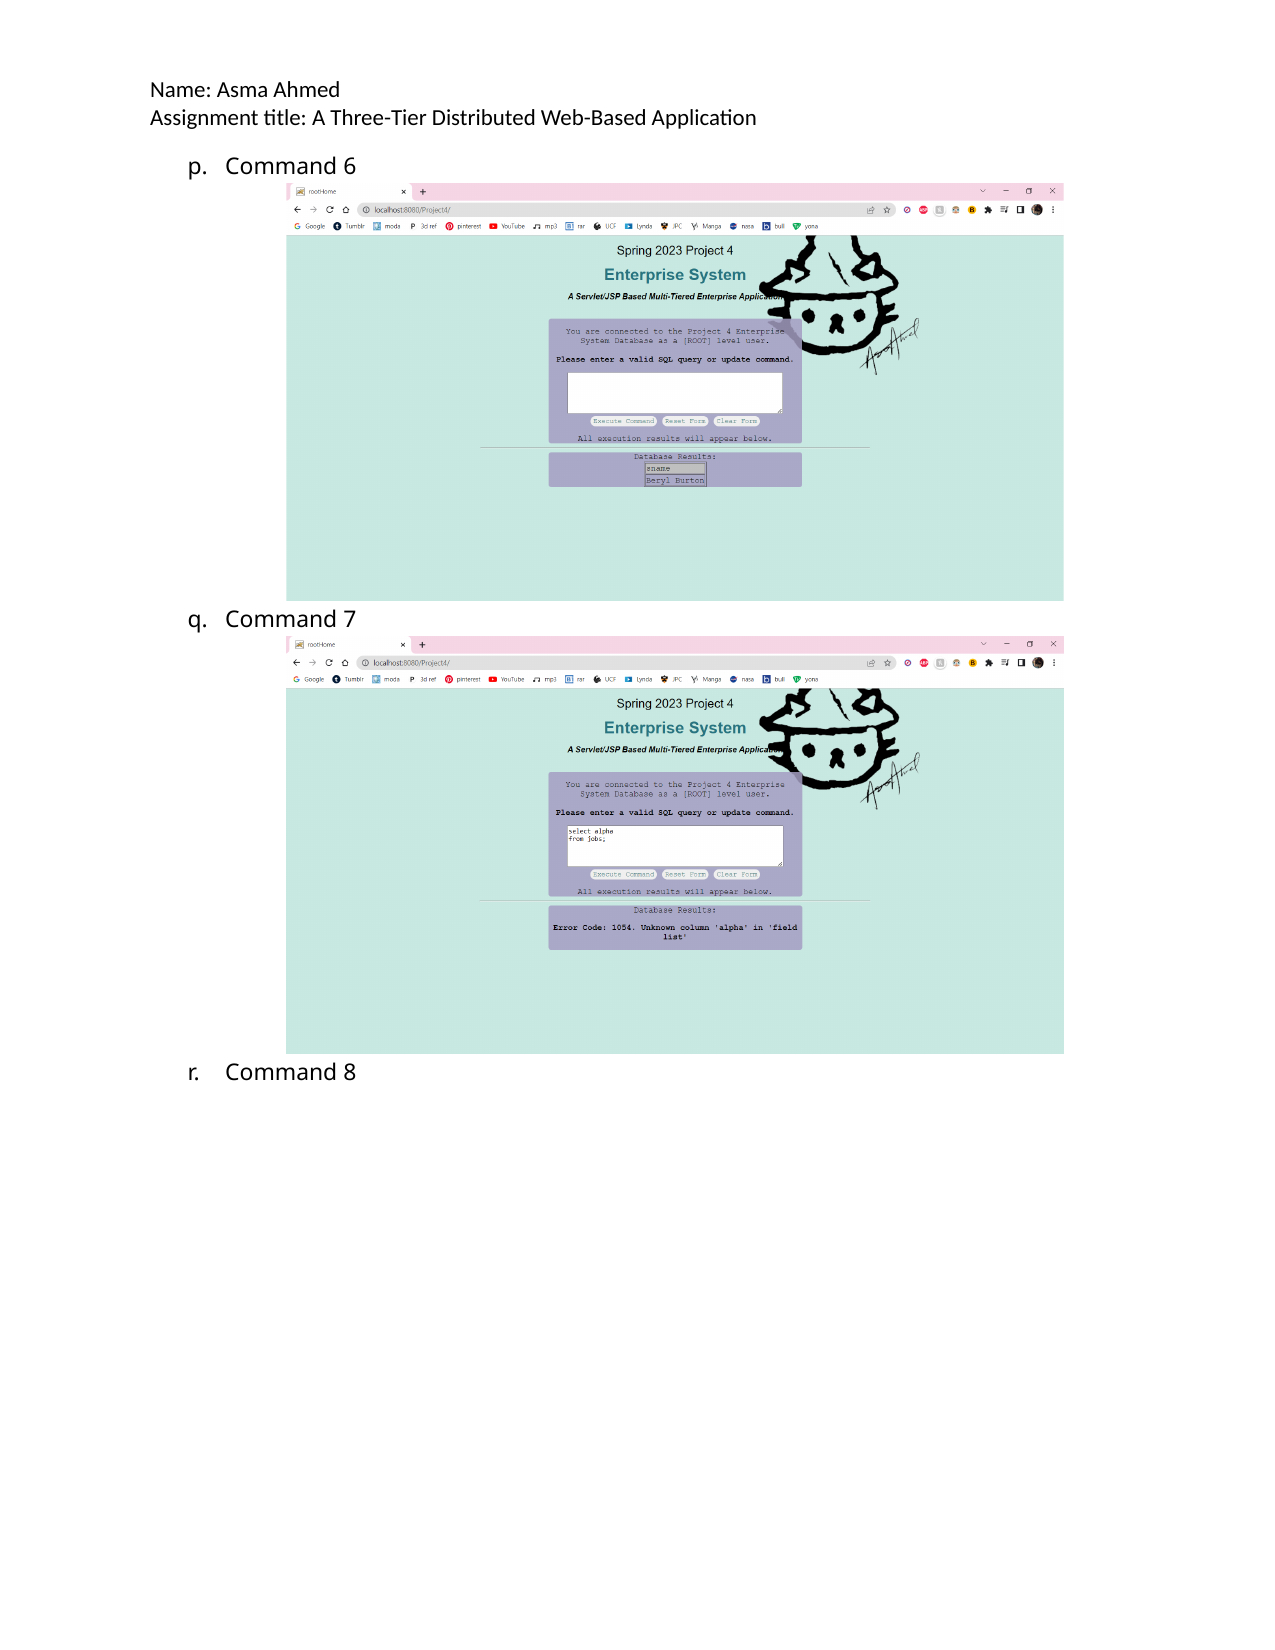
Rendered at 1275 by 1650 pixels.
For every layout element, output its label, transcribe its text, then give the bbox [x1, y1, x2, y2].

list Command 8 [187, 1056, 1125, 1087]
picture [286, 183, 1064, 601]
list Command 7 [187, 603, 1125, 634]
picture [286, 636, 1064, 1054]
list Command 6 [187, 150, 1125, 181]
